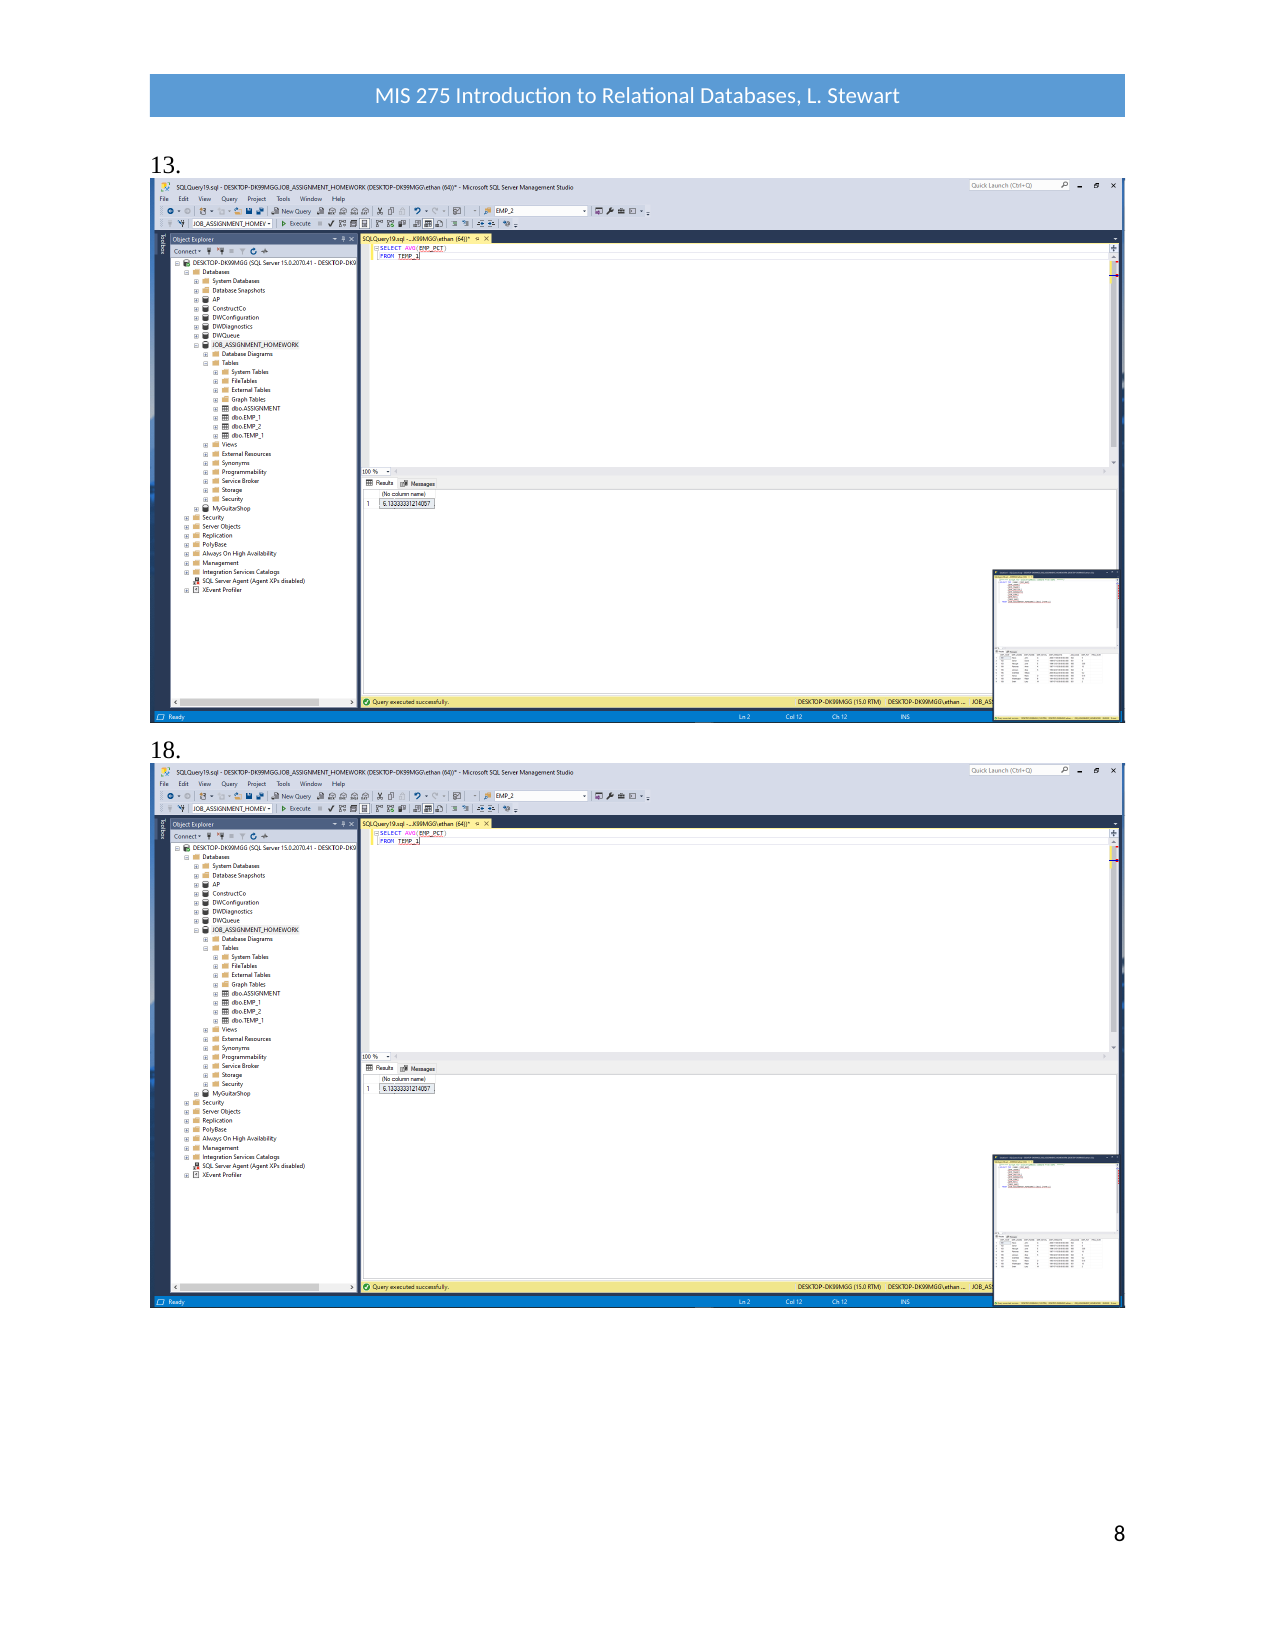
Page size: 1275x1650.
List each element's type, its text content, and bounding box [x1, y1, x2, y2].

picture [150, 178, 1125, 723]
list 13. [150, 150, 1125, 178]
picture [150, 763, 1125, 1308]
list 18. [150, 735, 1125, 763]
